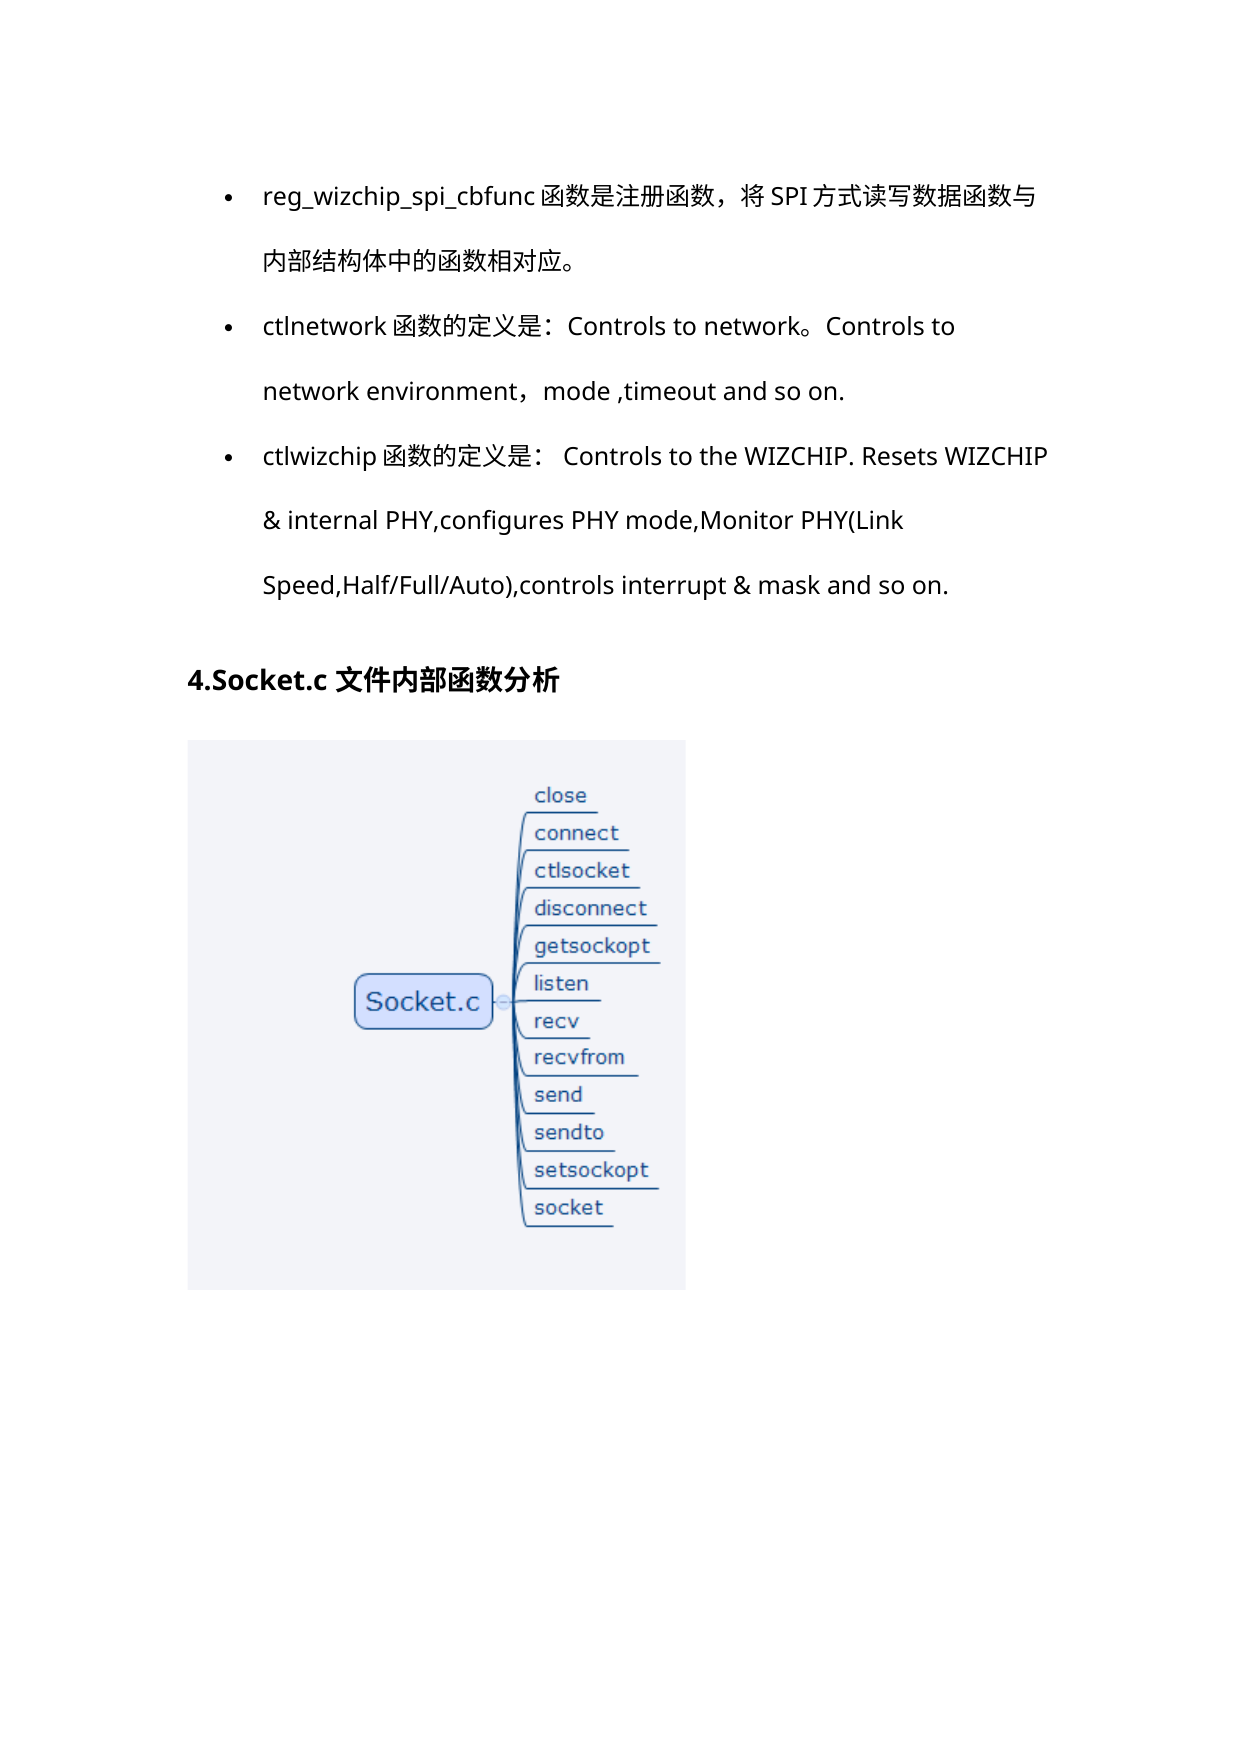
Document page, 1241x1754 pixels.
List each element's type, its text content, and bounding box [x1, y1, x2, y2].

list ctlnetwork函数的定义是：Controls to network。Controls to network environment，mode ,timeout and so on. [225, 292, 1053, 422]
text 4.Socket.c 文件内部函数分析 [187, 646, 1053, 711]
list reg_wizchip_spi_cbfunc函数是注册函数，将SPI方式读写数据函数与内部结构体中的函数相对应。 [225, 162, 1053, 292]
list ctlwizchip函数的定义是： Controls to the WIZCHIP. Resets WIZCHIP & internal PHY,configures PHY mode,Monitor PHY(Link Speed,Half/Full/Auto),controls interrupt & mask and so on. [225, 422, 1053, 617]
picture [187, 740, 686, 1290]
